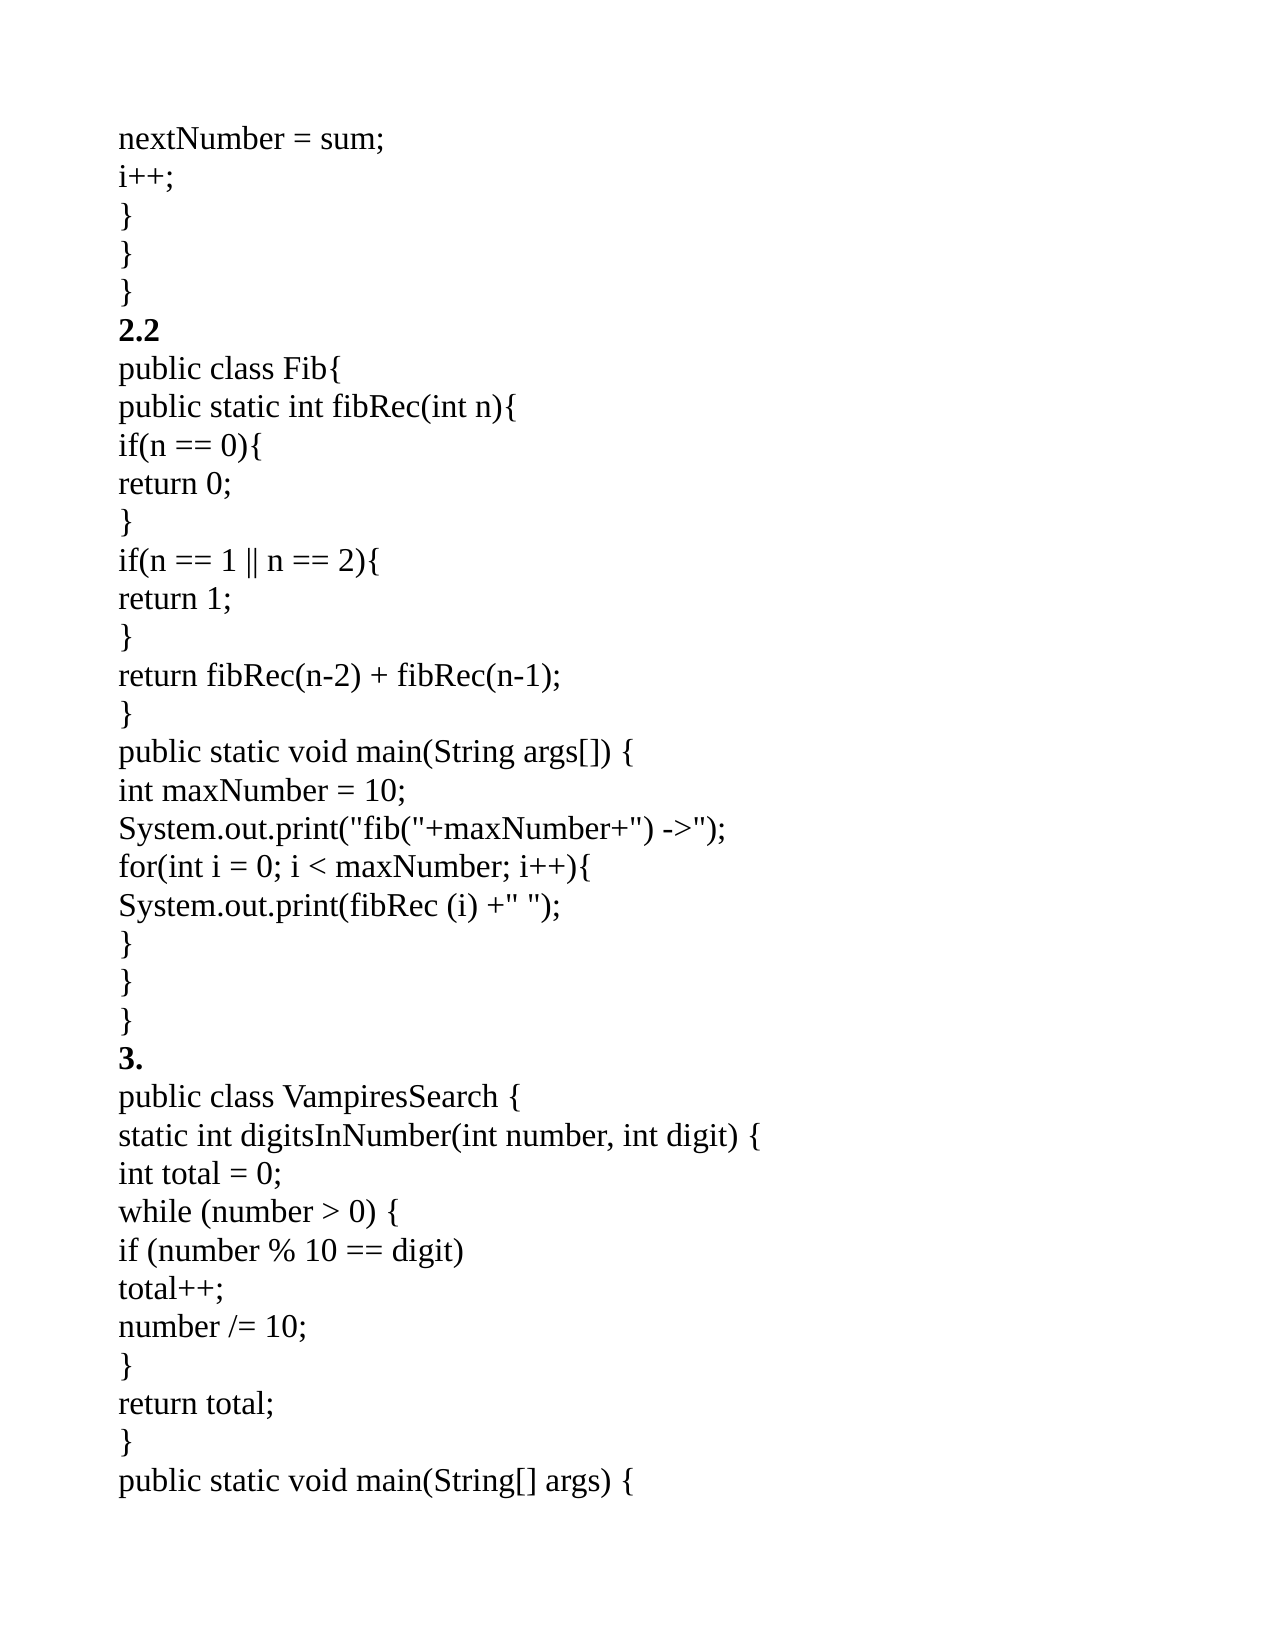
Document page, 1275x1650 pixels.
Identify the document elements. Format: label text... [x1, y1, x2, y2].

text public static void main(String[] args) { [118, 1460, 1157, 1498]
text } [118, 1421, 1157, 1460]
text static int digitsInNumber(int number, int digit) { [118, 1115, 1157, 1153]
text i++; [118, 156, 1157, 195]
text for(int i = 0; i < maxNumber; i++){ [118, 846, 1157, 885]
text public class Fib{ [118, 348, 1157, 386]
text return 1; [118, 578, 1157, 616]
text if(n == 1 || n == 2){ [118, 540, 1157, 578]
text return total; [118, 1383, 1157, 1421]
text total++; [118, 1268, 1157, 1306]
text 2.2 [118, 310, 1157, 348]
text 3. [118, 1038, 1157, 1076]
text return fibRec(n-2) + fibRec(n-1); [118, 655, 1157, 693]
text number /= 10; [118, 1306, 1157, 1345]
text public static void main(String args[]) { [118, 731, 1157, 770]
text if(n == 0){ [118, 425, 1157, 463]
text if (number % 10 == digit) [118, 1230, 1157, 1268]
text } [118, 616, 1157, 655]
text public class VampiresSearch { [118, 1076, 1157, 1115]
text int total = 0; [118, 1153, 1157, 1191]
text } [118, 693, 1157, 731]
text } [118, 961, 1157, 1000]
text return 0; [118, 463, 1157, 501]
text } [118, 195, 1157, 233]
text System.out.print("fib("+maxNumber+") ->"); [118, 808, 1157, 846]
text } [118, 233, 1157, 271]
text while (number > 0) { [118, 1191, 1157, 1230]
text } [118, 1345, 1157, 1383]
text } [118, 1000, 1157, 1038]
text } [118, 501, 1157, 540]
text } [118, 923, 1157, 961]
text public static int fibRec(int n){ [118, 386, 1157, 425]
text nextNumber = sum; [118, 118, 1157, 156]
text int maxNumber = 10; [118, 770, 1157, 808]
text System.out.print(fibRec (i) +" "); [118, 885, 1157, 923]
text } [118, 271, 1157, 310]
